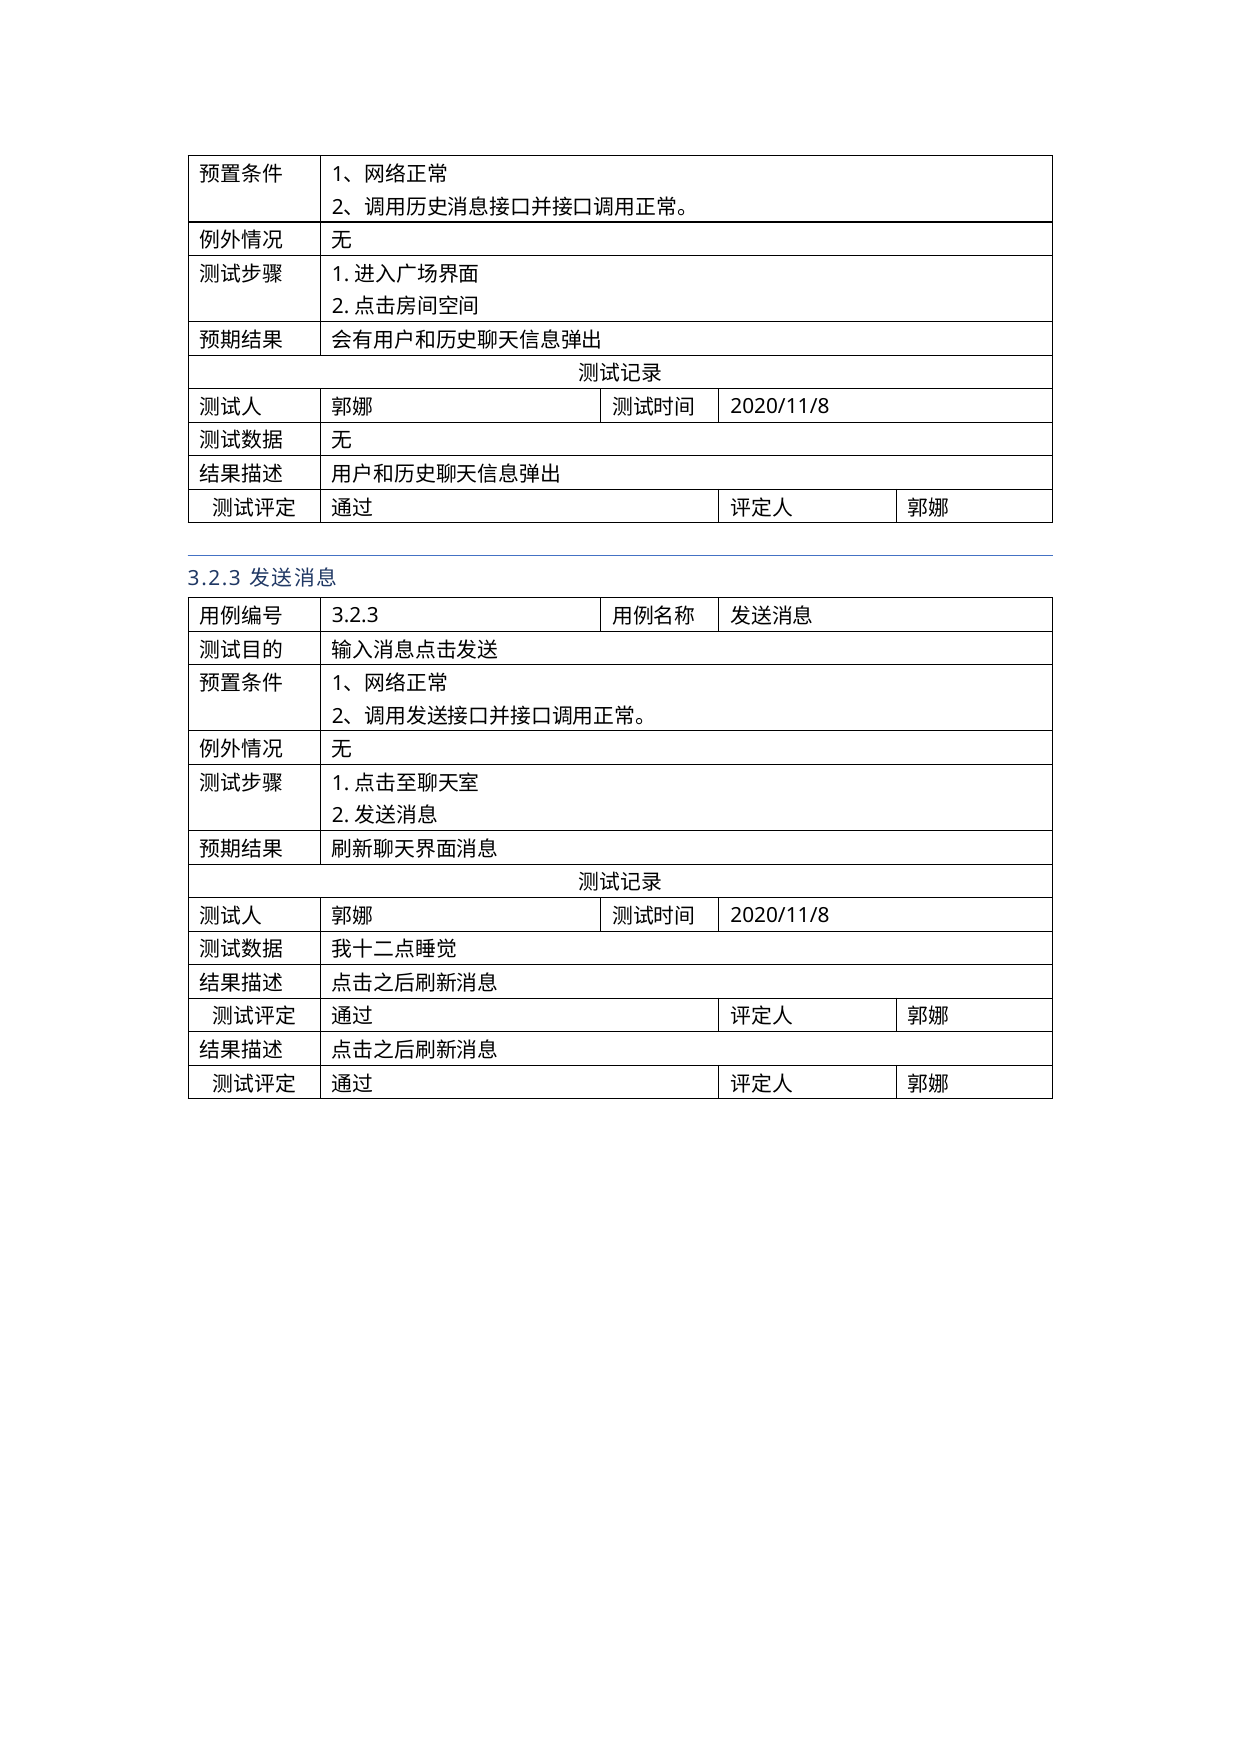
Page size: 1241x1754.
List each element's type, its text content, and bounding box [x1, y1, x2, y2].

table_cell 我十二点睡觉 [321, 932, 1052, 964]
table_cell 1、网络正常 2、调用发送接口并接口调用正常。 [321, 665, 1052, 730]
table_cell 输入消息点击发送 [321, 632, 1052, 664]
table_cell 测试数据 [189, 423, 320, 455]
table_cell 测试评定 [189, 1066, 320, 1098]
table_cell 无 [321, 731, 1052, 764]
table_cell 通过 [321, 999, 718, 1031]
table_cell 点击之后刷新消息 [321, 965, 1052, 998]
table_cell 测试时间 [601, 389, 718, 422]
table_cell 点击之后刷新消息 [321, 1032, 1052, 1065]
table_cell 预期结果 [189, 831, 320, 863]
table_cell 评定人 [719, 1066, 896, 1098]
table_cell 结果描述 [189, 965, 320, 998]
table_cell 郭娜 [897, 999, 1052, 1031]
table_header 用例名称 [601, 598, 718, 631]
table_cell 预置条件 [189, 156, 320, 221]
table_cell 无 [321, 223, 1052, 255]
table_header 用例编号 [189, 598, 320, 631]
table_cell 无 [321, 423, 1052, 455]
table_cell 测试记录 [189, 356, 1052, 388]
table_cell 1. 点击至聊天室 2. 发送消息 [321, 765, 1052, 830]
table_cell 郭娜 [321, 389, 600, 422]
table_cell 测试数据 [189, 932, 320, 964]
table_cell 测试评定 [189, 999, 320, 1031]
table_cell 测试人 [189, 389, 320, 422]
table_cell 刷新聊天界面消息 [321, 831, 1052, 863]
table_header 3.2.3 [321, 598, 600, 631]
table_cell 例外情况 [189, 731, 320, 764]
table_cell 郭娜 [897, 490, 1052, 522]
table_cell 测试步骤 [189, 765, 320, 830]
table_cell 评定人 [719, 490, 896, 522]
table_cell 郭娜 [321, 898, 600, 931]
table_cell 测试记录 [189, 865, 1052, 897]
table_cell 例外情况 [189, 223, 320, 255]
table_cell 用户和历史聊天信息弹出 [321, 456, 1052, 489]
table_cell 测试步骤 [189, 256, 320, 321]
table_cell 测试时间 [601, 898, 718, 931]
table_cell 1、网络正常 2、调用历史消息接口并接口调用正常。 [321, 156, 1052, 221]
table_cell 2020/11/8 [719, 389, 1052, 422]
table_cell 预期结果 [189, 322, 320, 354]
table_header 发送消息 [719, 598, 1052, 631]
table_cell 郭娜 [897, 1066, 1052, 1098]
table_cell 通过 [321, 490, 718, 522]
table_cell 2020/11/8 [719, 898, 1052, 931]
table_cell 通过 [321, 1066, 718, 1098]
table_cell 会有用户和历史聊天信息弹出 [321, 322, 1052, 354]
table_cell 测试人 [189, 898, 320, 931]
table_cell 评定人 [719, 999, 896, 1031]
table_cell 结果描述 [189, 1032, 320, 1065]
subtitle 3.2.3 发送消息 [187, 556, 1053, 593]
table_cell 测试评定 [189, 490, 320, 522]
table_cell 预置条件 [189, 665, 320, 730]
table_cell 测试目的 [189, 632, 320, 664]
table_cell 1. 进入广场界面 2. 点击房间空间 [321, 256, 1052, 321]
table_cell 结果描述 [189, 456, 320, 489]
